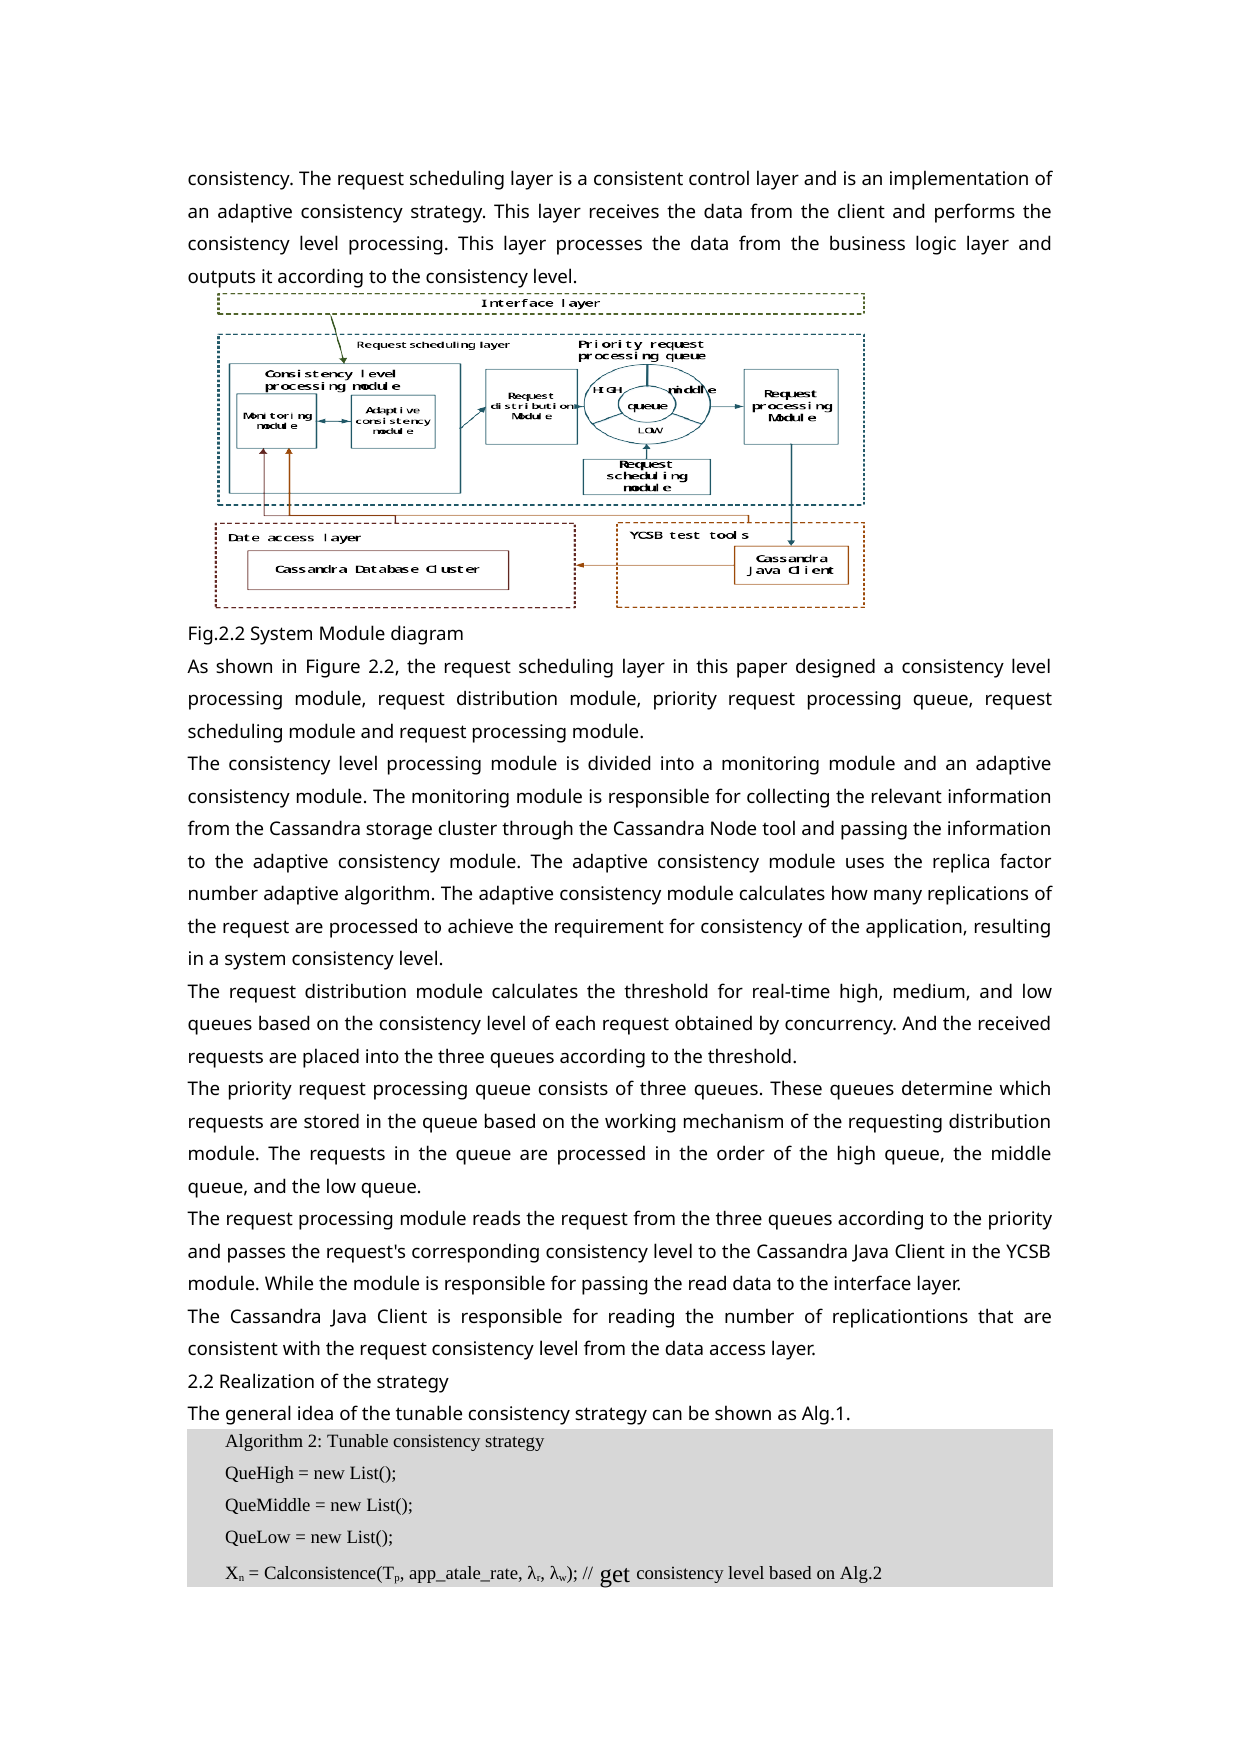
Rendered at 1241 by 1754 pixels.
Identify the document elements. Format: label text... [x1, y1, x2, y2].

text The request processing module reads the request from the three queues according to the priority and passes the request's corresponding consistency level to the Cassandra Java Client in the YCSB module. While the module is responsible for passing the read data to the interface layer. [187, 1202, 1053, 1299]
text QueLow = new List(); [187, 1526, 1053, 1548]
text Fig.2.2 System Module diagram [187, 617, 1053, 649]
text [187, 162, 1053, 292]
text The consistency level processing module is divided into a monitoring module and an adaptive consistency module. The monitoring module is responsible for collecting the relevant information from the Cassandra storage cluster through the Cassandra Node tool and passing the information to the adaptive consistency module. The adaptive consistency module uses the replica factor number adaptive algorithm. The adaptive consistency module calculates how many replications of the request are processed to achieve the requirement for consistency of the application, resulting in a system consistency level. [187, 747, 1053, 974]
text The request distribution module calculates the threshold for real-time high, medium, and low queues based on the consistency level of each request obtained by concurrency. And the received requests are placed into the three queues according to the threshold. [187, 974, 1053, 1072]
text 2.2 Realization of the strategy [187, 1364, 1053, 1397]
text The general idea of the tunable consistency strategy can be shown as Alg.1. [187, 1397, 1053, 1429]
text Algorithm 2: Tunable consistency strategy [187, 1429, 1053, 1451]
text The priority request processing queue consists of three queues. These queues determine which requests are stored in the queue based on the working mechanism of the requesting distribution module. The requests in the queue are processed in the order of the high queue, the middle queue, and the low queue. [187, 1072, 1053, 1202]
text QueHigh = new List(); [187, 1462, 1053, 1483]
text Xn = Calconsistence(Tp, app_atale_rate, λr, λw); // get consistency level based on Alg.2 [187, 1559, 1053, 1587]
text The Cassandra Java Client is responsible for reading the number of replicationtions that are consistent with the request consistency level from the data access layer. [187, 1299, 1053, 1364]
text QueMiddle = new List(); [187, 1494, 1053, 1516]
text As shown in Figure 2.2, the request scheduling layer in this paper designed a consistency level processing module, request distribution module, priority request processing queue, request scheduling module and request processing module. [187, 649, 1053, 747]
